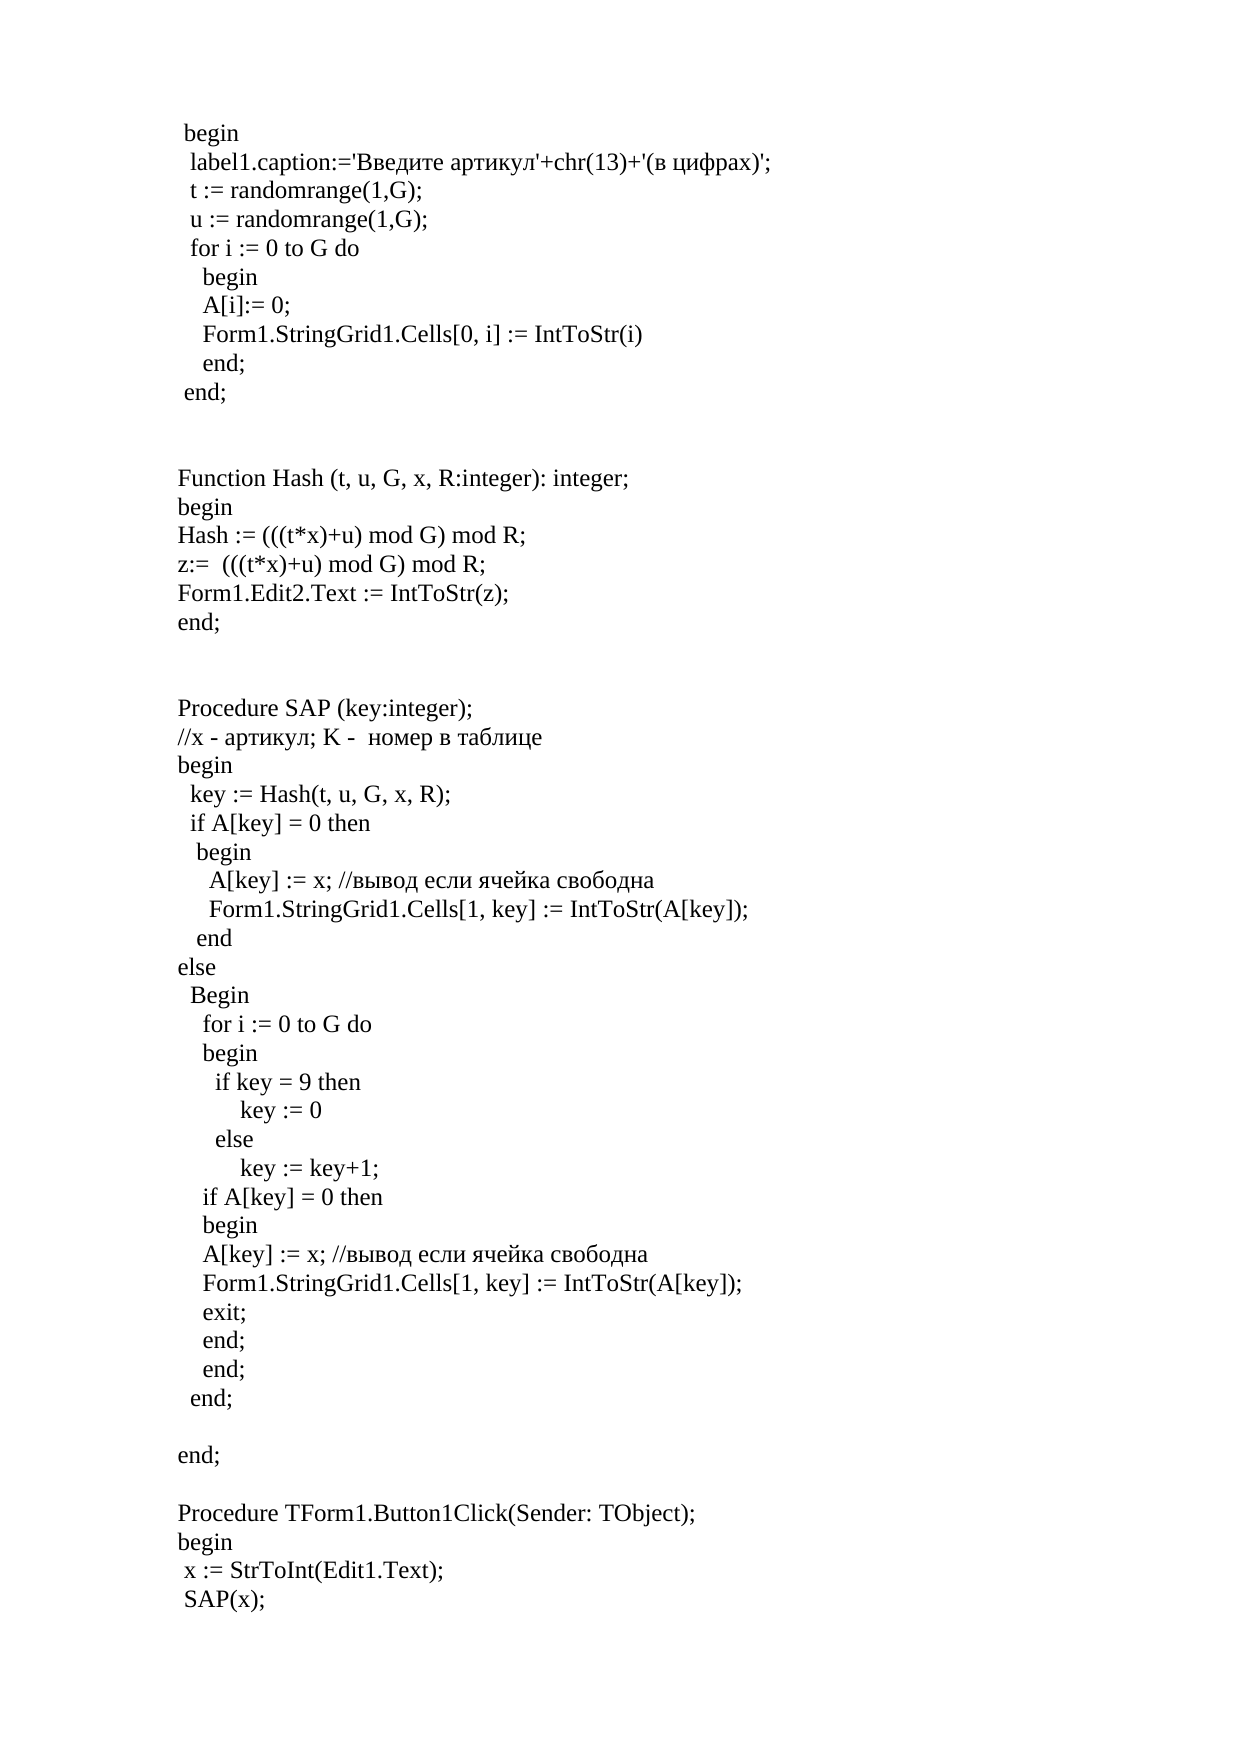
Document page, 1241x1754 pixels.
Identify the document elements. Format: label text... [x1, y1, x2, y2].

text A[key] := x; //вывод если ячейка свободна [177, 866, 1152, 894]
text end; [177, 1441, 1152, 1469]
text begin [177, 118, 1152, 147]
text //x - артикул; K - номер в таблице [177, 722, 1152, 751]
text Procedure TForm1.Button1Click(Sender: TObject); [177, 1498, 1152, 1527]
text key := Hash(t, u, G, x, R); [177, 779, 1152, 808]
text if A[key] = 0 then [177, 808, 1152, 837]
text x := StrToInt(Edit1.Text); [177, 1556, 1152, 1584]
text end; [177, 1383, 1152, 1412]
text Form1.Edit2.Text := IntToStr(z); [177, 578, 1152, 607]
text for i := 0 to G do [177, 233, 1152, 262]
text key := key+1; [177, 1153, 1152, 1182]
text Form1.StringGrid1.Cells[1, key] := IntToStr(A[key]); [177, 894, 1152, 923]
text Form1.StringGrid1.Cells[1, key] := IntToStr(A[key]); [177, 1268, 1152, 1297]
text end; [177, 1326, 1152, 1354]
text begin [177, 1038, 1152, 1067]
text end; [177, 377, 1152, 406]
text end [177, 923, 1152, 952]
text else [177, 1124, 1152, 1153]
text Form1.StringGrid1.Cells[0, i] := IntToStr(i) [177, 319, 1152, 348]
text end; [177, 348, 1152, 377]
text Function Hash (t, u, G, x, R:integer): integer; [177, 463, 1152, 492]
text end; [177, 1354, 1152, 1383]
text else [177, 952, 1152, 981]
text key := 0 [177, 1096, 1152, 1124]
text A[i]:= 0; [177, 291, 1152, 319]
text A[key] := x; //вывод если ячейка свободна [177, 1239, 1152, 1268]
text exit; [177, 1297, 1152, 1326]
text t := randomrange(1,G); [177, 176, 1152, 204]
text SAP(x); [177, 1584, 1152, 1613]
text Procedure SAP (key:integer); [177, 693, 1152, 722]
text begin [177, 1211, 1152, 1239]
text if key = 9 then [177, 1067, 1152, 1096]
text begin [177, 837, 1152, 866]
text Begin [177, 981, 1152, 1009]
text if A[key] = 0 then [177, 1182, 1152, 1211]
text begin [177, 492, 1152, 521]
text begin [177, 262, 1152, 291]
text Hash := (((t*x)+u) mod G) mod R; [177, 521, 1152, 549]
text for i := 0 to G do [177, 1009, 1152, 1038]
text label1.caption:='Введите артикул'+chr(13)+'(в цифрах)'; [177, 147, 1152, 176]
text u := randomrange(1,G); [177, 204, 1152, 233]
text z:= (((t*x)+u) mod G) mod R; [177, 549, 1152, 578]
text end; [177, 607, 1152, 636]
text begin [177, 1527, 1152, 1556]
text begin [177, 751, 1152, 779]
